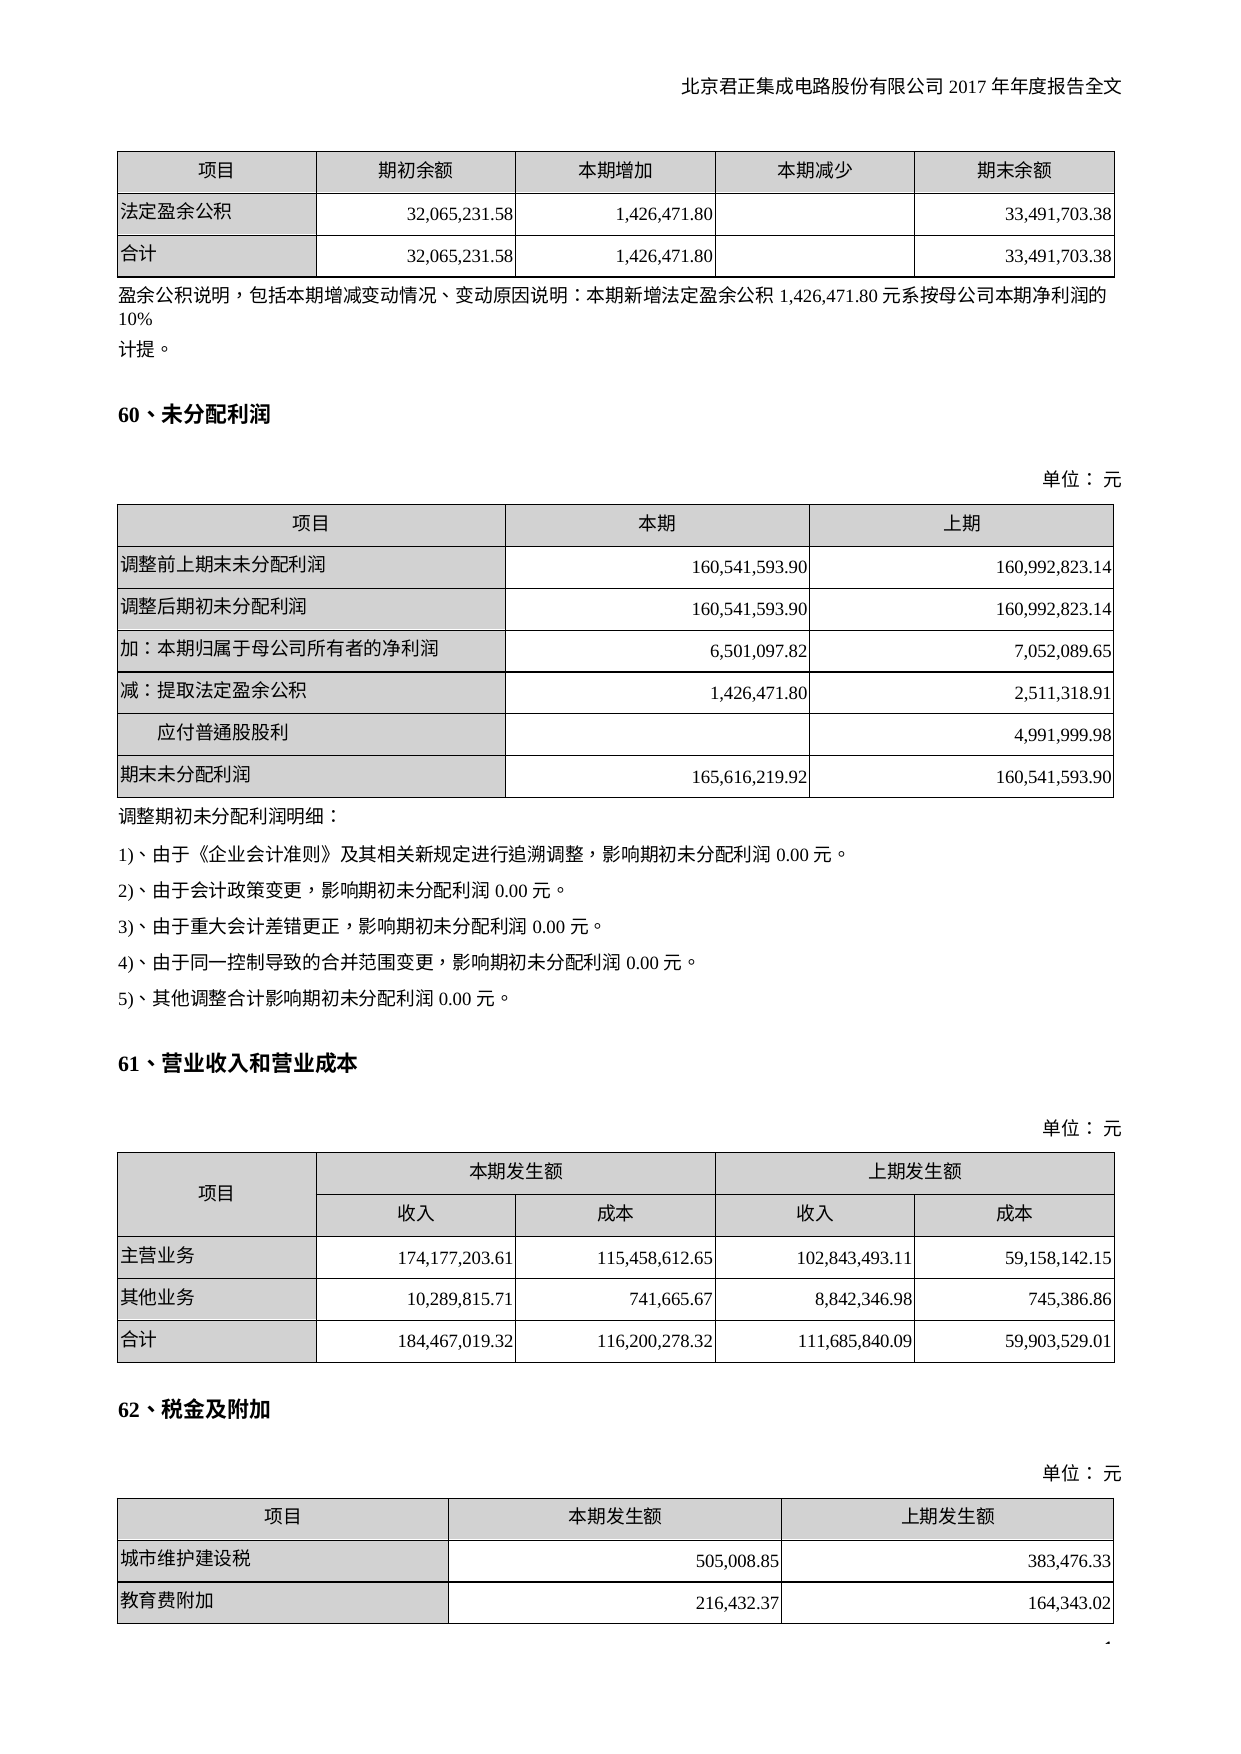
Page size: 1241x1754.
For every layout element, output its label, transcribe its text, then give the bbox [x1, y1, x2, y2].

text 5)、其他调整合计影响期初未分配利润 0.00 元。 [118, 986, 1122, 1011]
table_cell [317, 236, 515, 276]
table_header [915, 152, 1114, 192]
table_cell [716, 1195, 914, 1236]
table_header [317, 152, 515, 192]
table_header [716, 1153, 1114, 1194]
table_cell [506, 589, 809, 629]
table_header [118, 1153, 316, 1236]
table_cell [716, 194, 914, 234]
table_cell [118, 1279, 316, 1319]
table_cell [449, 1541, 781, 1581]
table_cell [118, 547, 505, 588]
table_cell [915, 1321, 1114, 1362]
text 计提。 [118, 336, 1122, 361]
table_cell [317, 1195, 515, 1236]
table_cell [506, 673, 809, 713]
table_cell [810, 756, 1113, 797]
text 单位： 元 [102, 1461, 1122, 1486]
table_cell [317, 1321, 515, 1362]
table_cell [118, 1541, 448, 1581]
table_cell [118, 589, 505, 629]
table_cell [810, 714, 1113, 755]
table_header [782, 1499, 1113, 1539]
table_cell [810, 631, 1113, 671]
text 1)、由于《企业会计准则》及其相关新规定进行追溯调整，影响期初未分配利润 0.00 元。 [118, 841, 1122, 866]
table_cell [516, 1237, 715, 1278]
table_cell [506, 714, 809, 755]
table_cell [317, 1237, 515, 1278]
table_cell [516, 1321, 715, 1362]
text 盈余公积说明，包括本期增减变动情况、变动原因说明：本期新增法定盈余公积 1,426,471.80 元系按母公司本期净利润的 10% [118, 283, 1138, 330]
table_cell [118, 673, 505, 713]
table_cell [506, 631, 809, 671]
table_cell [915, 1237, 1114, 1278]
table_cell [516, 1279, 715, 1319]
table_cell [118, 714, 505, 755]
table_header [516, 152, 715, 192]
text 调整期初未分配利润明细： [118, 803, 1122, 829]
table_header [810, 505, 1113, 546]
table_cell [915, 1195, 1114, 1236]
text 单位： 元 [102, 467, 1122, 492]
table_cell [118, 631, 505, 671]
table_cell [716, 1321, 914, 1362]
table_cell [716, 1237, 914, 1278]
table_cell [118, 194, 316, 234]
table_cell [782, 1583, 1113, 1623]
text 4)、由于同一控制导致的合并范围变更，影响期初未分配利润 0.00 元。 [118, 949, 1122, 975]
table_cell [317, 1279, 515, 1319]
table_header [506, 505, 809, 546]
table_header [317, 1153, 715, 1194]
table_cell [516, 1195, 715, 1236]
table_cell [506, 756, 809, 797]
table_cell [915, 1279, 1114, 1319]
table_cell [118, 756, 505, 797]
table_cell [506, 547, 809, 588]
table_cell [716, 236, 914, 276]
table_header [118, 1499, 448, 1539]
subtitle 60、未分配利润 [118, 399, 1122, 429]
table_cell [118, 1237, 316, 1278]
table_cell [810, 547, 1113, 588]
text 3)、由于重大会计差错更正，影响期初未分配利润 0.00 元。 [118, 913, 1122, 939]
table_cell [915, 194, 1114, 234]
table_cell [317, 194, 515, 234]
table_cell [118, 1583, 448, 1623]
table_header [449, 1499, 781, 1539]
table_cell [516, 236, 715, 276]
subtitle 61、营业收入和营业成本 [118, 1048, 1122, 1078]
text 2)、由于会计政策变更，影响期初未分配利润 0.00 元。 [118, 877, 1122, 902]
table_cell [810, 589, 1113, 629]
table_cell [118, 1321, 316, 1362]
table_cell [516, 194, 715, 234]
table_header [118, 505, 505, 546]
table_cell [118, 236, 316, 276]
subtitle 62、税金及附加 [118, 1394, 1122, 1423]
text 单位： 元 [102, 1115, 1122, 1141]
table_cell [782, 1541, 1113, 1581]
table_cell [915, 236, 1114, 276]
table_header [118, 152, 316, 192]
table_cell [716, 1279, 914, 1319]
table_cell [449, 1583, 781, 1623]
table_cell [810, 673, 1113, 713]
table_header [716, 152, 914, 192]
